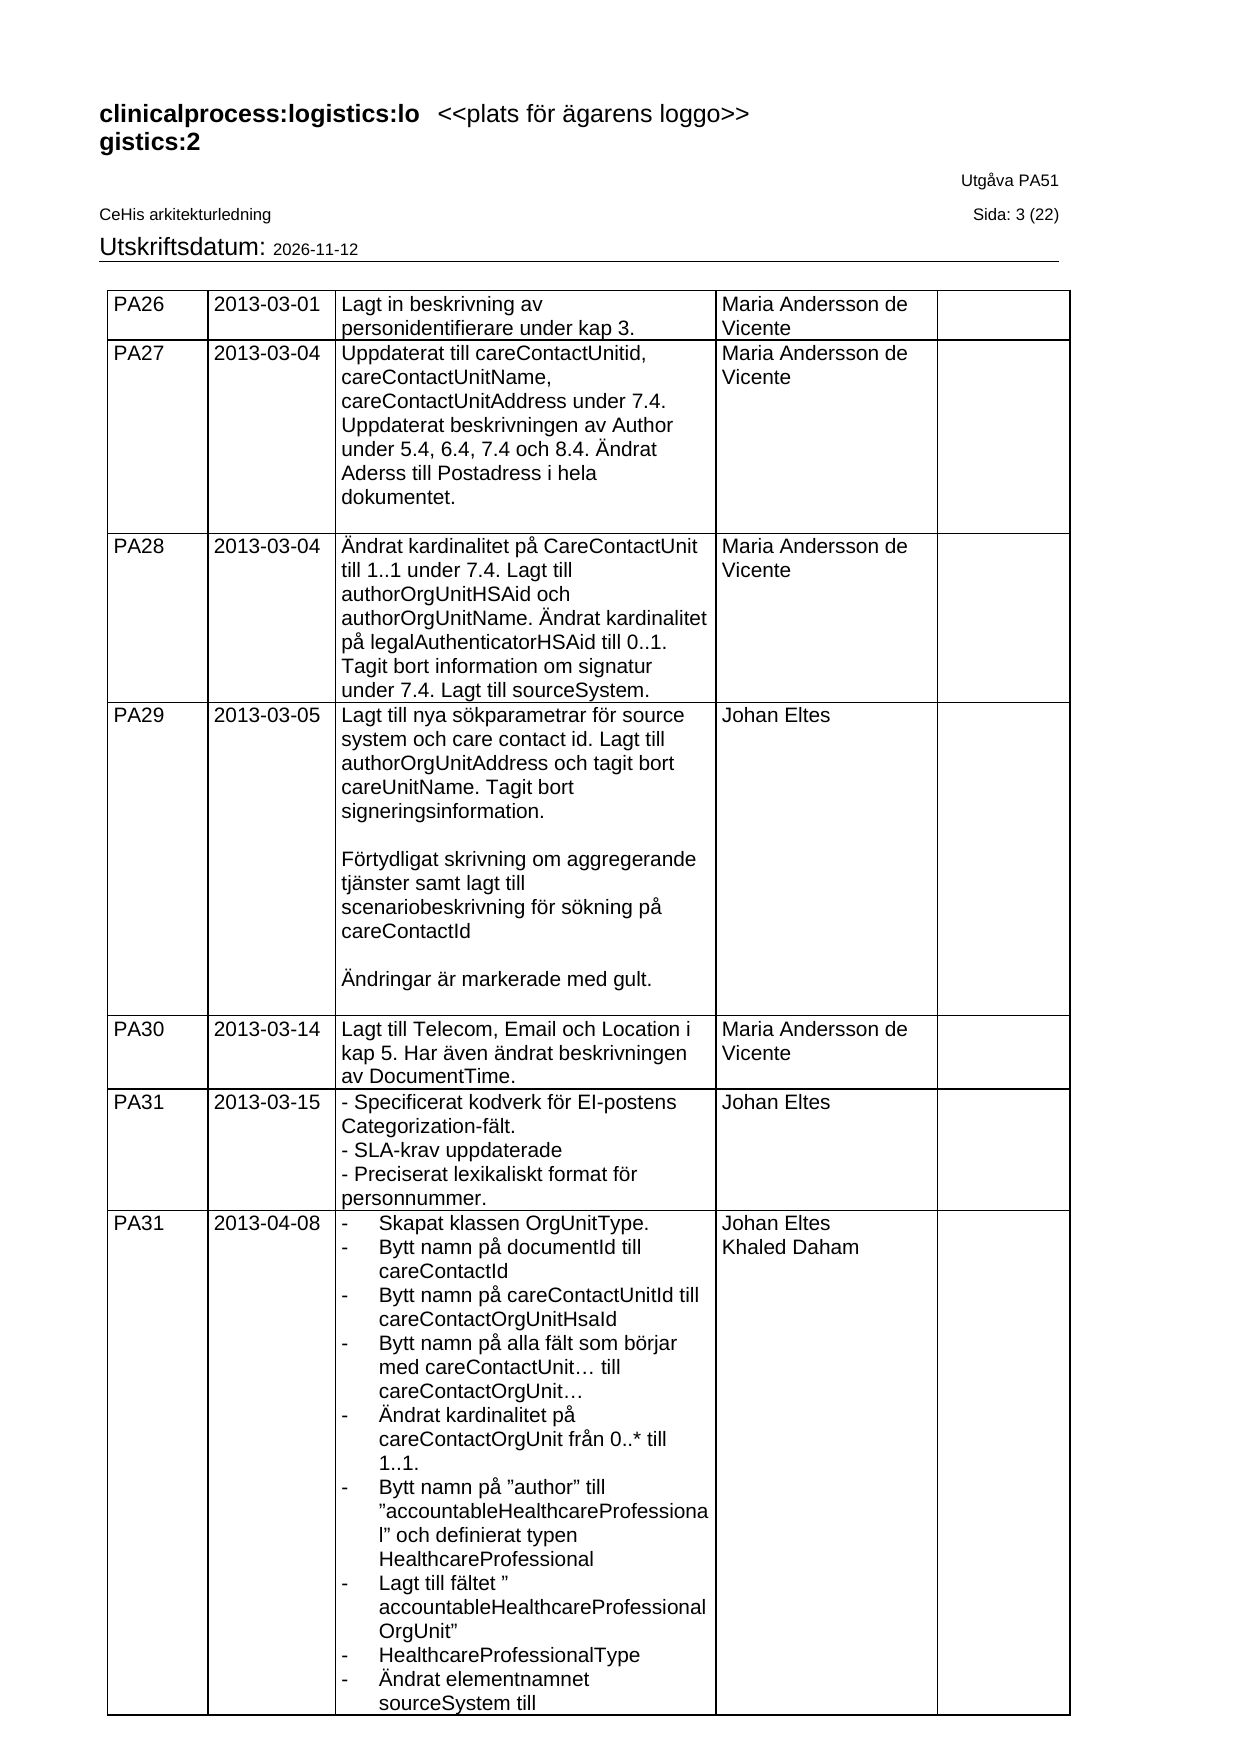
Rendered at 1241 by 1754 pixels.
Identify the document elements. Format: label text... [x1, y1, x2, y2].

table_cell 2013-03-04 [209, 534, 335, 702]
table_cell PA29 [108, 703, 207, 1015]
table_cell Ändrat kardinalitet på CareContactUnit till 1..1 under 7.4. Lagt till authorOrgUnitHSAid och authorOrgUnitName. Ändrat kardinalitet på legalAuthenticatorHSAid till 0..1. Tagit bort information om signatur under 7.4. Lagt till sourceSystem. [336, 534, 715, 702]
table_cell 2013-03-14 [209, 1016, 335, 1088]
table_cell [938, 1090, 1069, 1209]
table_cell PA26 [108, 291, 207, 339]
table_cell 2013-03-15 [209, 1090, 335, 1209]
table_cell Johan Eltes [717, 703, 937, 1015]
table_cell Maria Andersson de Vicente [717, 534, 937, 702]
table_cell [938, 341, 1069, 532]
table_cell Uppdaterat till careContactUnitid, careContactUnitName, careContactUnitAddress under 7.4. Uppdaterat beskrivningen av Author under 5.4, 6.4, 7.4 och 8.4. Ändrat Aderss till Postadress i hela dokumentet. [336, 341, 715, 532]
table_cell [938, 534, 1069, 702]
table_cell 2013-04-08 [209, 1211, 335, 1714]
table_cell [938, 1211, 1069, 1714]
table_cell Maria Andersson de Vicente [717, 1016, 937, 1088]
table_cell PA30 [108, 1016, 207, 1088]
table_cell PA31 [108, 1211, 207, 1714]
table_cell Lagt till Telecom, Email och Location i kap 5. Har även ändrat beskrivningen av DocumentTime. [336, 1016, 715, 1088]
table_cell Johan Eltes [717, 1090, 937, 1209]
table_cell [717, 1211, 937, 1714]
table_cell PA31 [108, 1090, 207, 1209]
table_cell - Specificerat kodverk för EI-postens Categorization-fält. - SLA-krav uppdaterade - Preciserat lexikaliskt format för personnummer. [336, 1090, 715, 1209]
table_cell PA27 [108, 341, 207, 532]
table_cell [938, 291, 1069, 339]
table_cell Maria Andersson de Vicente [717, 341, 937, 532]
table_cell [938, 1016, 1069, 1088]
table_cell PA28 [108, 534, 207, 702]
table_cell 2013-03-01 [209, 291, 335, 339]
table_cell Lagt in beskrivning av personidentifierare under kap 3. [336, 291, 715, 339]
table_cell Maria Andersson de Vicente [717, 291, 937, 339]
table_cell Lagt till nya sökparametrar för source system och care contact id. Lagt till authorOrgUnitAddress och tagit bort careUnitName. Tagit bort signeringsinformation. Förtydligat skrivning om aggregerande tjänster samt lagt till scenariobeskrivning för sökning på careContactId Ändringar är markerade med gult. [336, 703, 715, 1015]
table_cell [336, 1211, 715, 1714]
table_cell 2013-03-05 [209, 703, 335, 1015]
table_cell 2013-03-04 [209, 341, 335, 532]
table_cell [938, 703, 1069, 1015]
